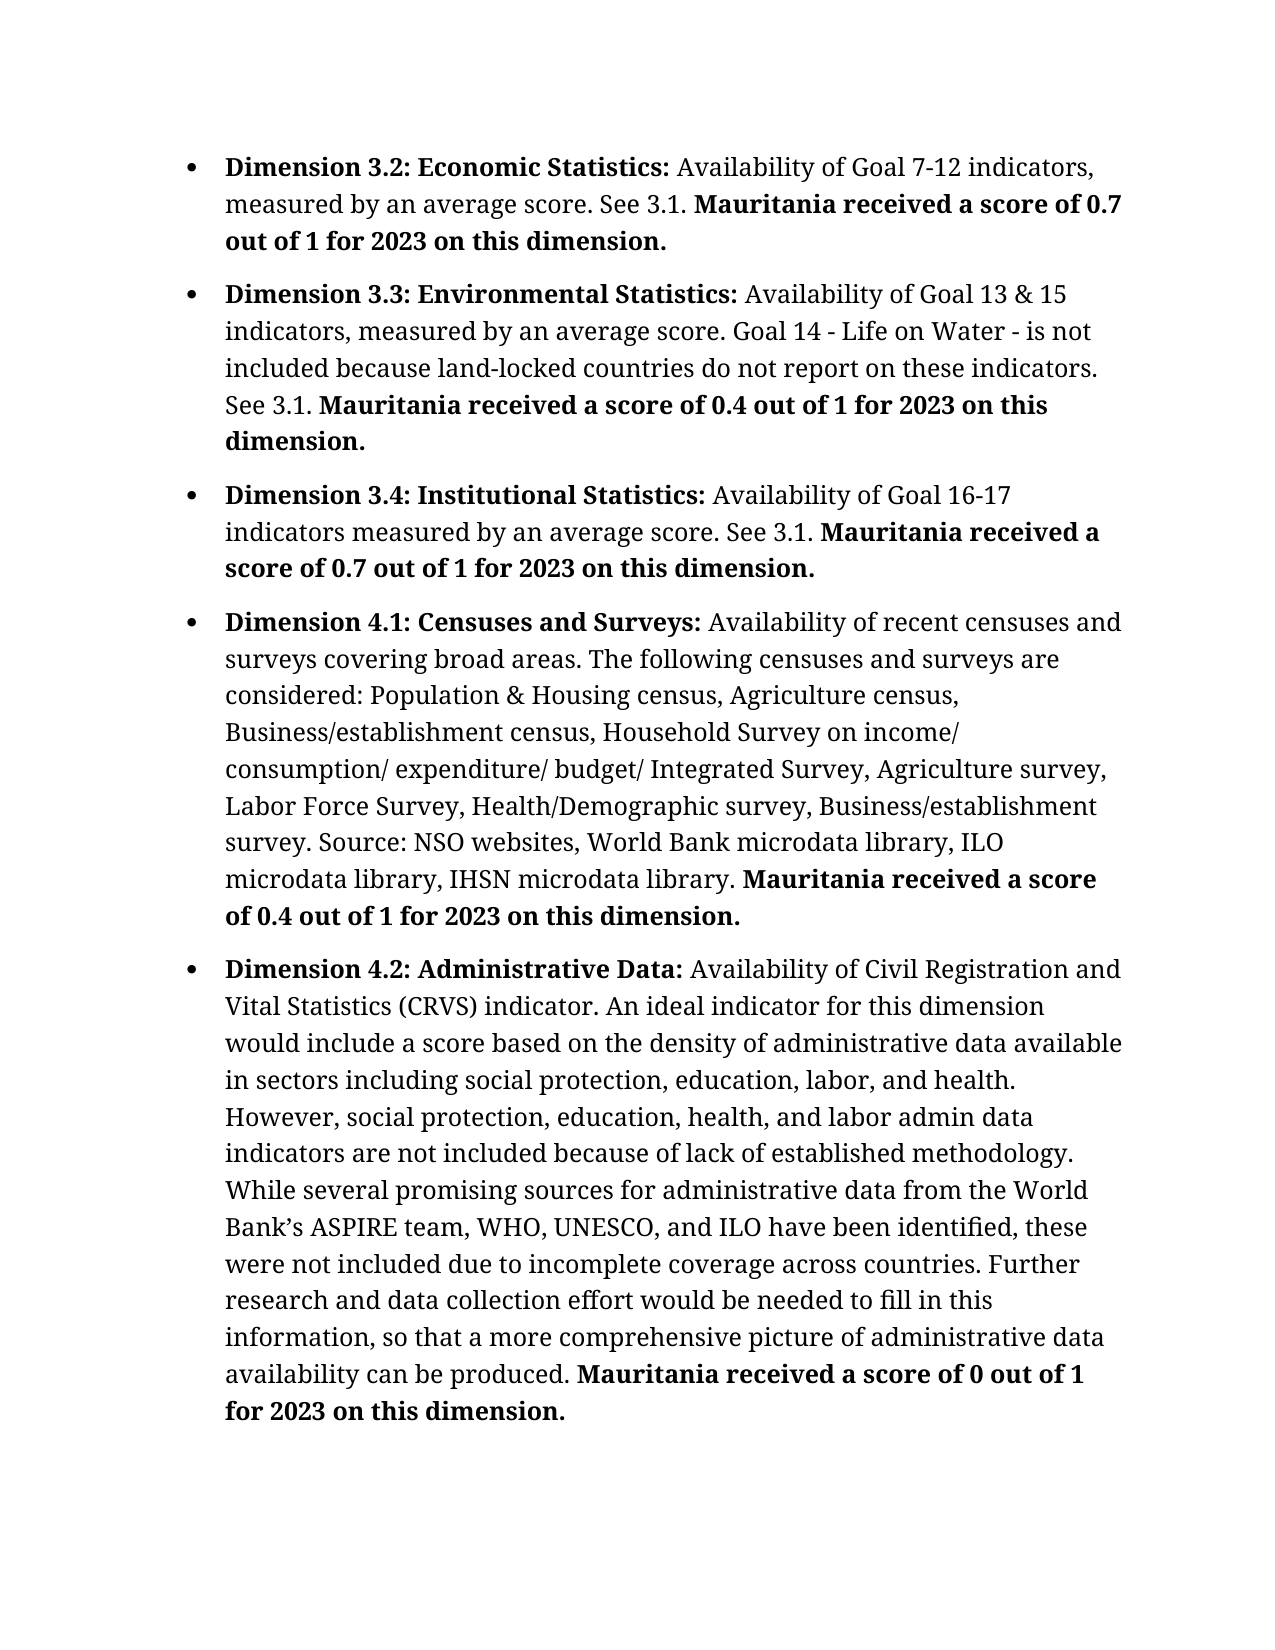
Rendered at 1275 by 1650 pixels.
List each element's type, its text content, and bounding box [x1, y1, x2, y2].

list Dimension 4.2: Administrative Data: Availability of Civil Registration and Vital Statistics (CRVS) indicator. An ideal indicator for this dimension would include a score based on the density of administrative data available in sectors including social protection, education, labor, and health. However, social protection, education, health, and labor admin data indicators are not included because of lack of established methodology. While several promising sources for administrative data from the World Bank’s ASPIRE team, WHO, UNESCO, and ILO have been identified, these were not included due to incomplete coverage across countries. Further research and data collection effort would be needed to fill in this information, so that a more comprehensive picture of administrative data availability can be produced. Mauritania received a score of 0 out of 1 for 2023 on this dimension. [187, 952, 1125, 1427]
list Dimension 3.3: Environmental Statistics: Availability of Goal 13 & 15 indicators, measured by an average score. Goal 14 - Life on Water - is not included because land-locked countries do not report on these indicators. See 3.1. Mauritania received a score of 0.4 out of 1 for 2023 on this dimension. [187, 277, 1125, 458]
list Dimension 3.2: Economic Statistics: Availability of Goal 7-12 indicators, measured by an average score. See 3.1. Mauritania received a score of 0.7 out of 1 for 2023 on this dimension. [187, 150, 1125, 258]
list Dimension 3.4: Institutional Statistics: Availability of Goal 16-17 indicators measured by an average score. See 3.1. Mauritania received a score of 0.7 out of 1 for 2023 on this dimension. [187, 477, 1125, 585]
list Dimension 4.1: Censuses and Surveys: Availability of recent censuses and surveys covering broad areas. The following censuses and surveys are considered: Population & Housing census, Agriculture census, Business/establishment census, Household Survey on income/ consumption/ expenditure/ budget/ Integrated Survey, Agriculture survey, Labor Force Survey, Health/Demographic survey, Business/establishment survey. Source: NSO websites, World Bank microdata library, ILO microdata library, IHSN microdata library. Mauritania received a score of 0.4 out of 1 for 2023 on this dimension. [187, 604, 1125, 933]
